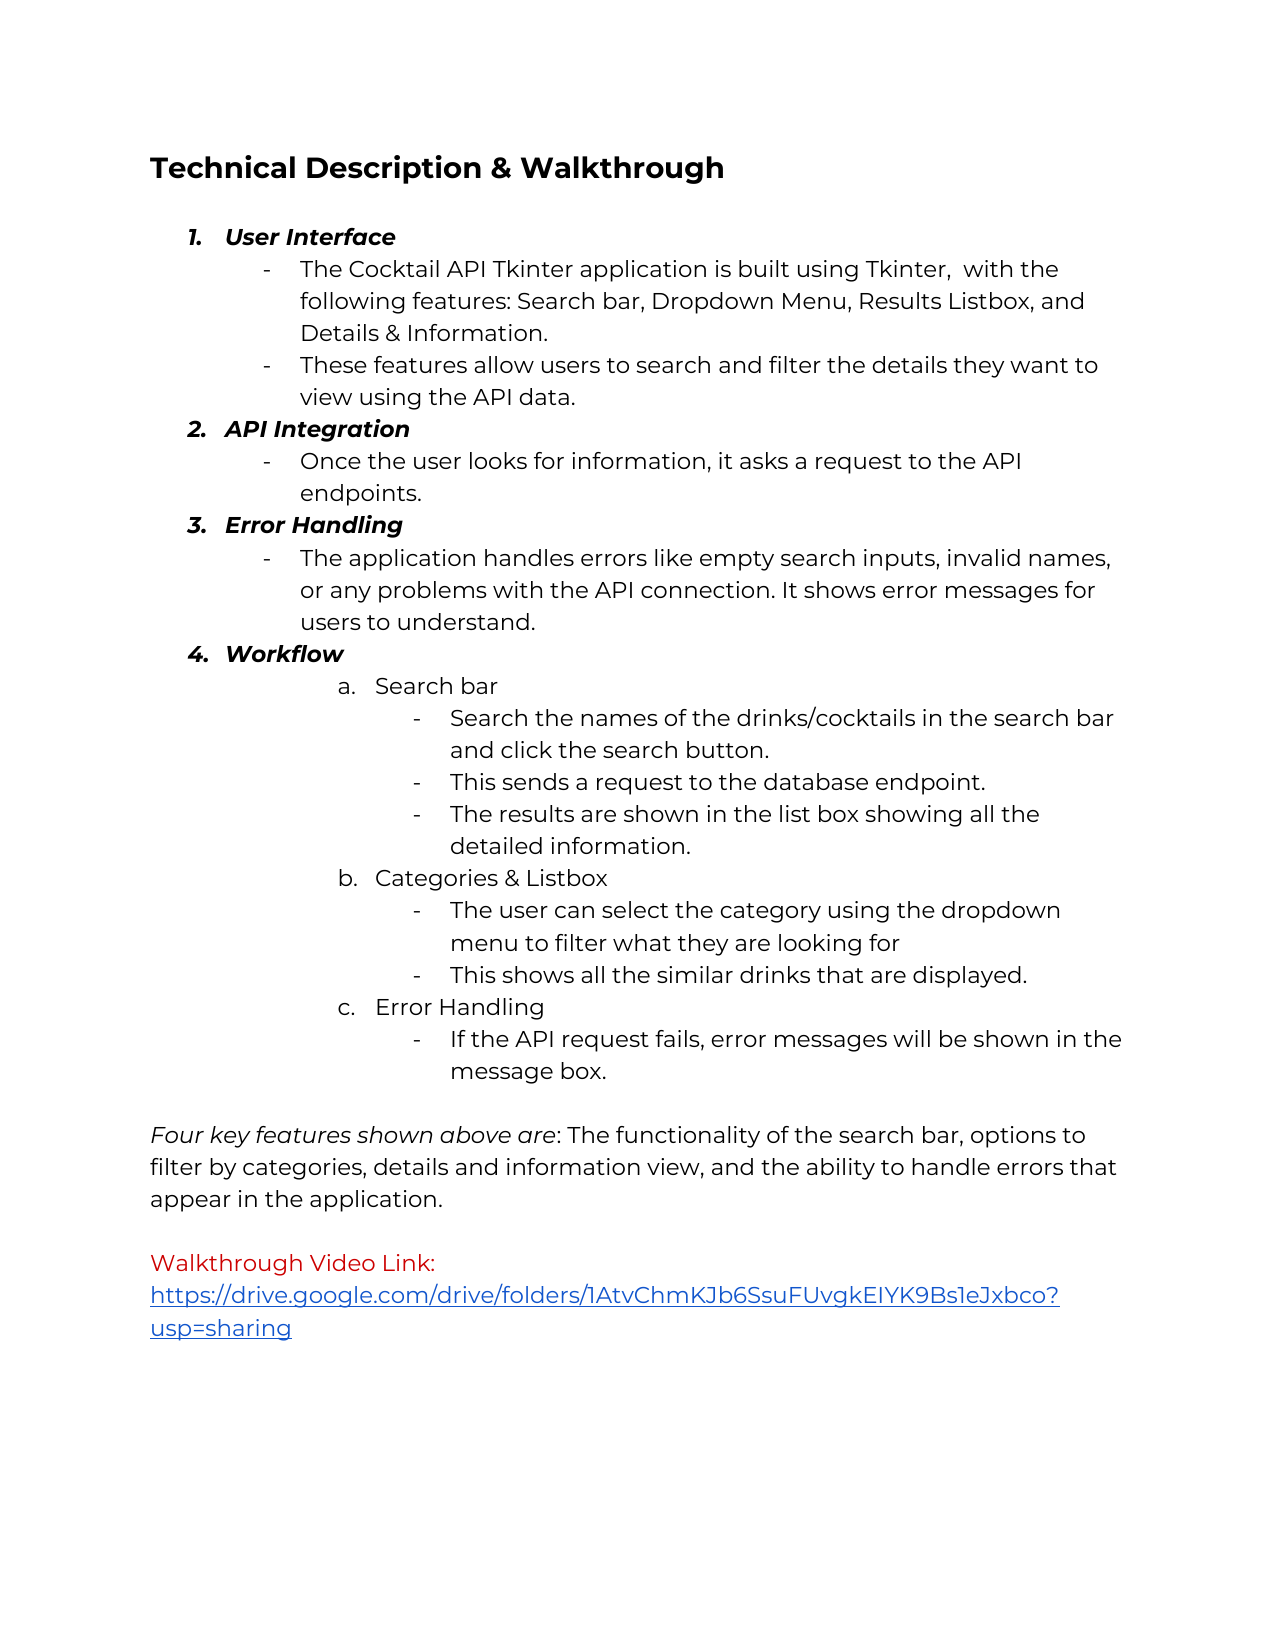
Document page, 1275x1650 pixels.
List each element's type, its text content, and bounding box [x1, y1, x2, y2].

list If the API request fails, error messages will be shown in the message box. [412, 1025, 1125, 1085]
list The Cocktail API Tkinter application is built using Tkinter, with the following features: Search bar, Dropdown Menu, Results Listbox, and Details & Information. [262, 255, 1125, 347]
list Workflow [187, 640, 1125, 668]
text Walkthrough Video Link: https://drive.google.com/drive/folders/1AtvChmKJb6SsuFUvgkEIYK9Bs1eJxbco?usp=sharing [150, 1249, 1125, 1342]
list Error Handling [337, 993, 1125, 1021]
list User Interface [187, 223, 1125, 251]
list The user can select the category using the dropdown menu to filter what they are looking for [412, 897, 1125, 957]
list Search the names of the drinks/cocktails in the search bar and click the search button. [412, 704, 1125, 764]
text Technical Description & Walkthrough [150, 150, 1125, 186]
list API Integration [187, 415, 1125, 443]
list Categories & Listbox [337, 864, 1125, 892]
list The results are shown in the list box showing all the detailed information. [412, 800, 1125, 860]
list Once the user looks for information, it asks a request to the API endpoints. [262, 447, 1125, 507]
list Search bar [337, 672, 1125, 700]
list The application handles errors like empty search inputs, invalid names, or any problems with the API connection. It shows error messages for users to understand. [262, 544, 1125, 636]
text Four key features shown above are: The functionality of the search bar, options to filter by categories, details and information view, and the ability to handle errors that appear in the application. [150, 1121, 1125, 1213]
list These features allow users to search and filter the details they want to view using the API data. [262, 351, 1125, 411]
list This sends a request to the database endpoint. [412, 768, 1125, 796]
list This shows all the similar drinks that are displayed. [412, 961, 1125, 989]
list Error Handling [187, 512, 1125, 539]
